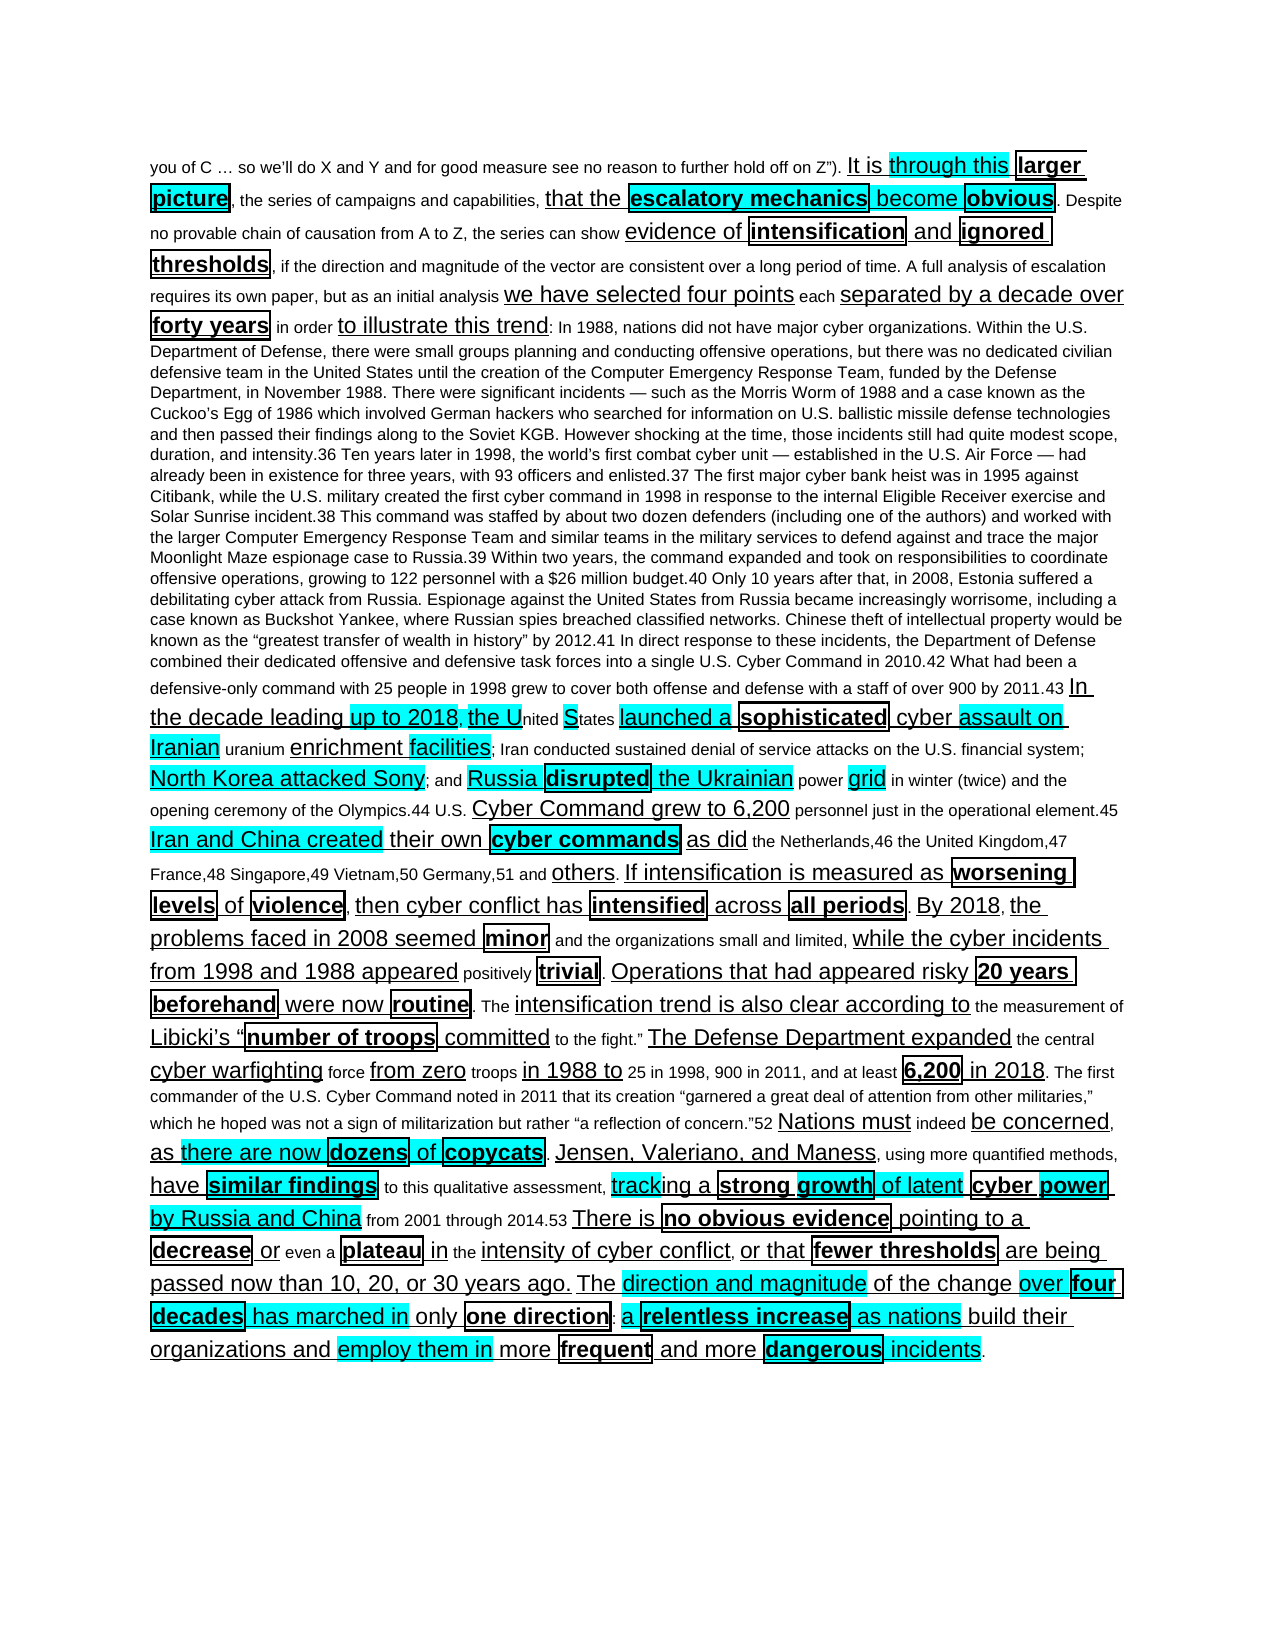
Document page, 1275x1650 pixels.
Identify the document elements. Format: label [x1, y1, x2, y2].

text [150, 150, 1125, 1364]
